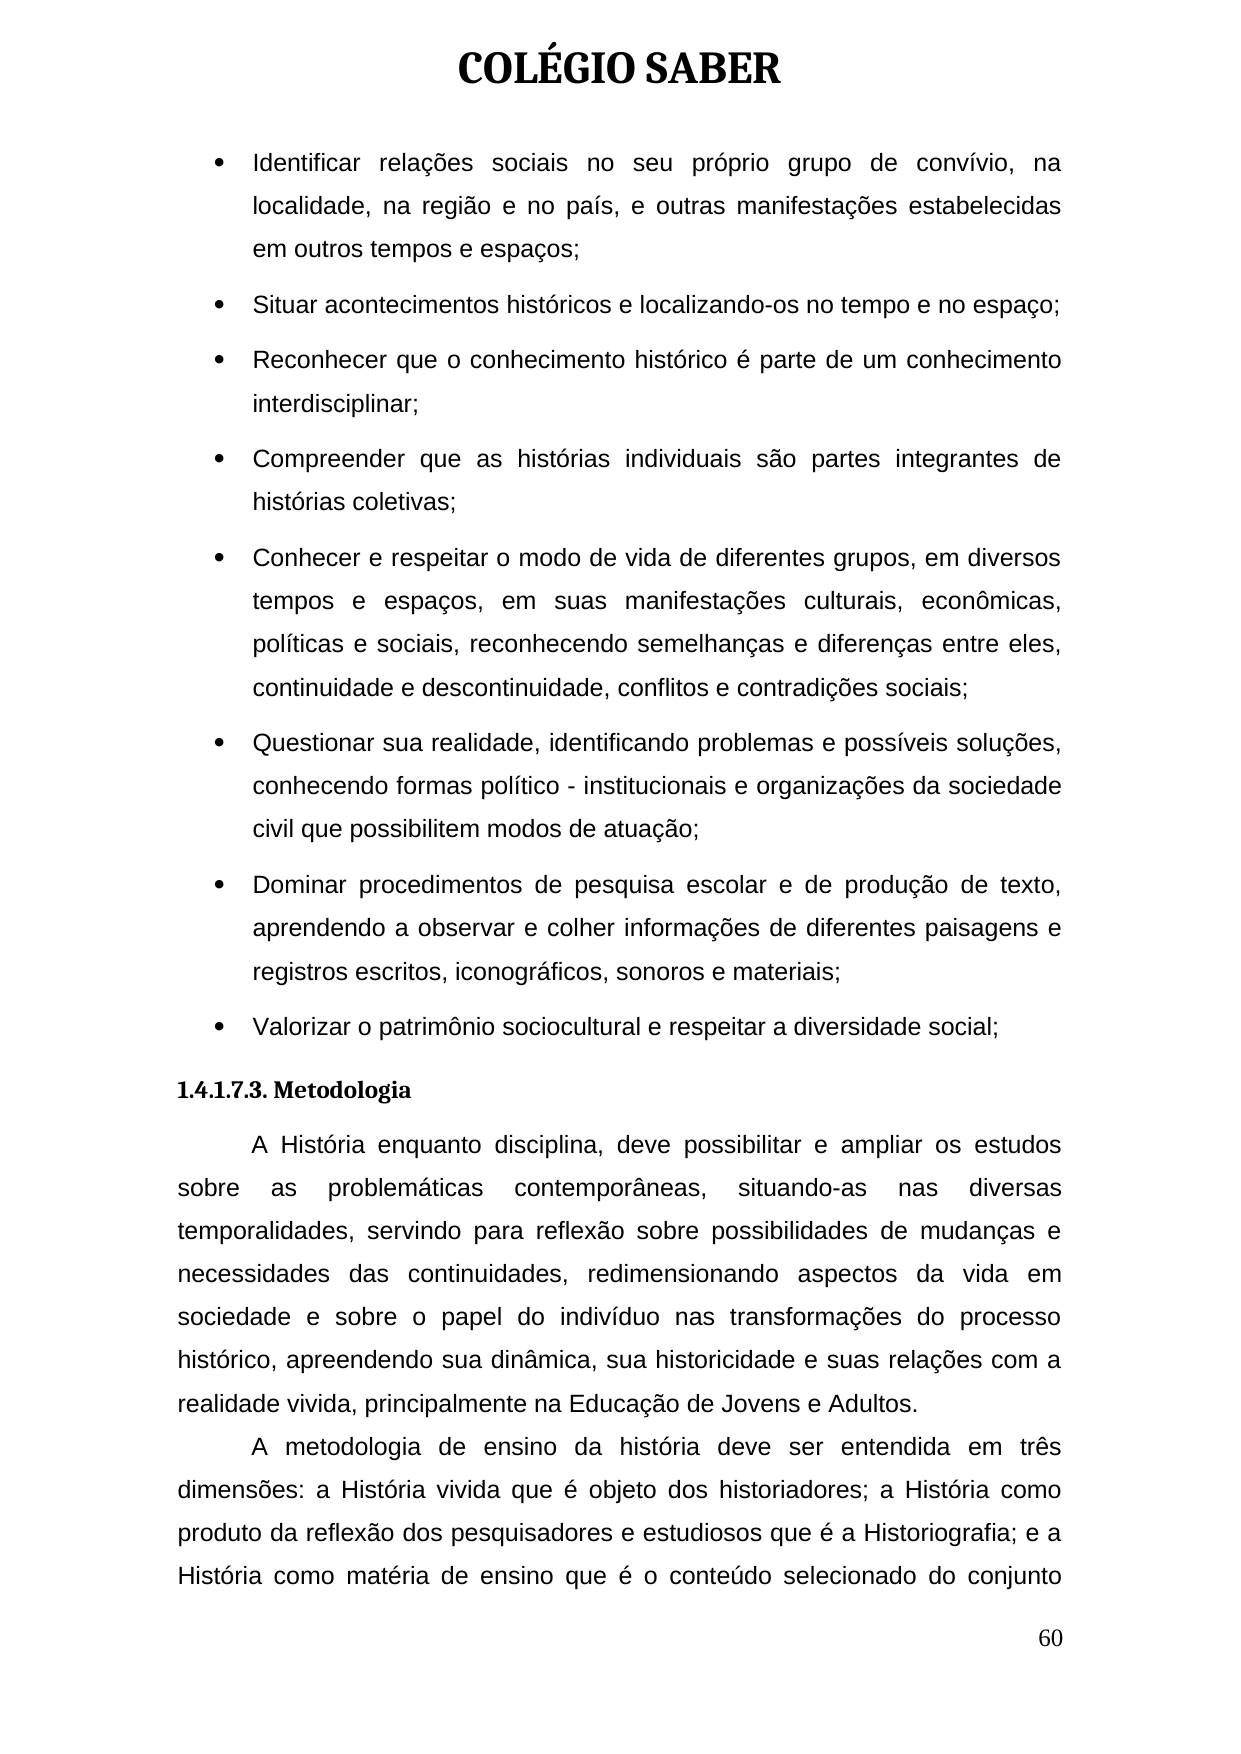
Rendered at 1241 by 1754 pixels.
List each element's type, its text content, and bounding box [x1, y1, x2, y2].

list Valorizar o patrimônio sociocultural e respeitar a diversidade social; [215, 1012, 1063, 1041]
list Dominar procedimentos de pesquisa escolar e de produção de texto, aprendendo a observar e colher informações de diferentes paisagens e registros escritos, iconográficos, sonoros e materiais; [215, 870, 1063, 985]
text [177, 1432, 1063, 1590]
list Questionar sua realidade, identificando problemas e possíveis soluções, conhecendo formas político - institucionais e organizações da sociedade civil que possibilitem modos de atuação; [215, 728, 1063, 843]
text A História enquanto disciplina, deve possibilitar e ampliar os estudos sobre as problemáticas contemporâneas, situando-as nas diversas temporalidades, servindo para reflexão sobre possibilidades de mudanças e necessidades das continuidades, redimensionando aspectos da vida em sociedade e sobre o papel do indivíduo nas transformações do processo histórico, apreendendo sua dinâmica, sua historicidade e suas relações com a realidade vivida, principalmente na Educação de Jovens e Adultos. [177, 1130, 1063, 1417]
list Reconhecer que o conhecimento histórico é parte de um conhecimento interdisciplinar; [215, 345, 1063, 417]
list Compreender que as histórias individuais são partes integrantes de histórias coletivas; [215, 444, 1063, 516]
list Situar acontecimentos históricos e localizando-os no tempo e no espaço; [215, 289, 1063, 318]
list Identificar relações sociais no seu próprio grupo de convívio, na localidade, na região e no país, e outras manifestações estabelecidas em outros tempos e espaços; [215, 148, 1063, 263]
list Conhecer e respeitar o modo de vida de diferentes grupos, em diversos tempos e espaços, em suas manifestações culturais, econômicas, políticas e sociais, reconhecendo semelhanças e diferenças entre eles, continuidade e descontinuidade, conflitos e contradições sociais; [215, 543, 1063, 701]
subtitle 1.4.1.7.3. Metodologia [177, 1076, 1063, 1105]
